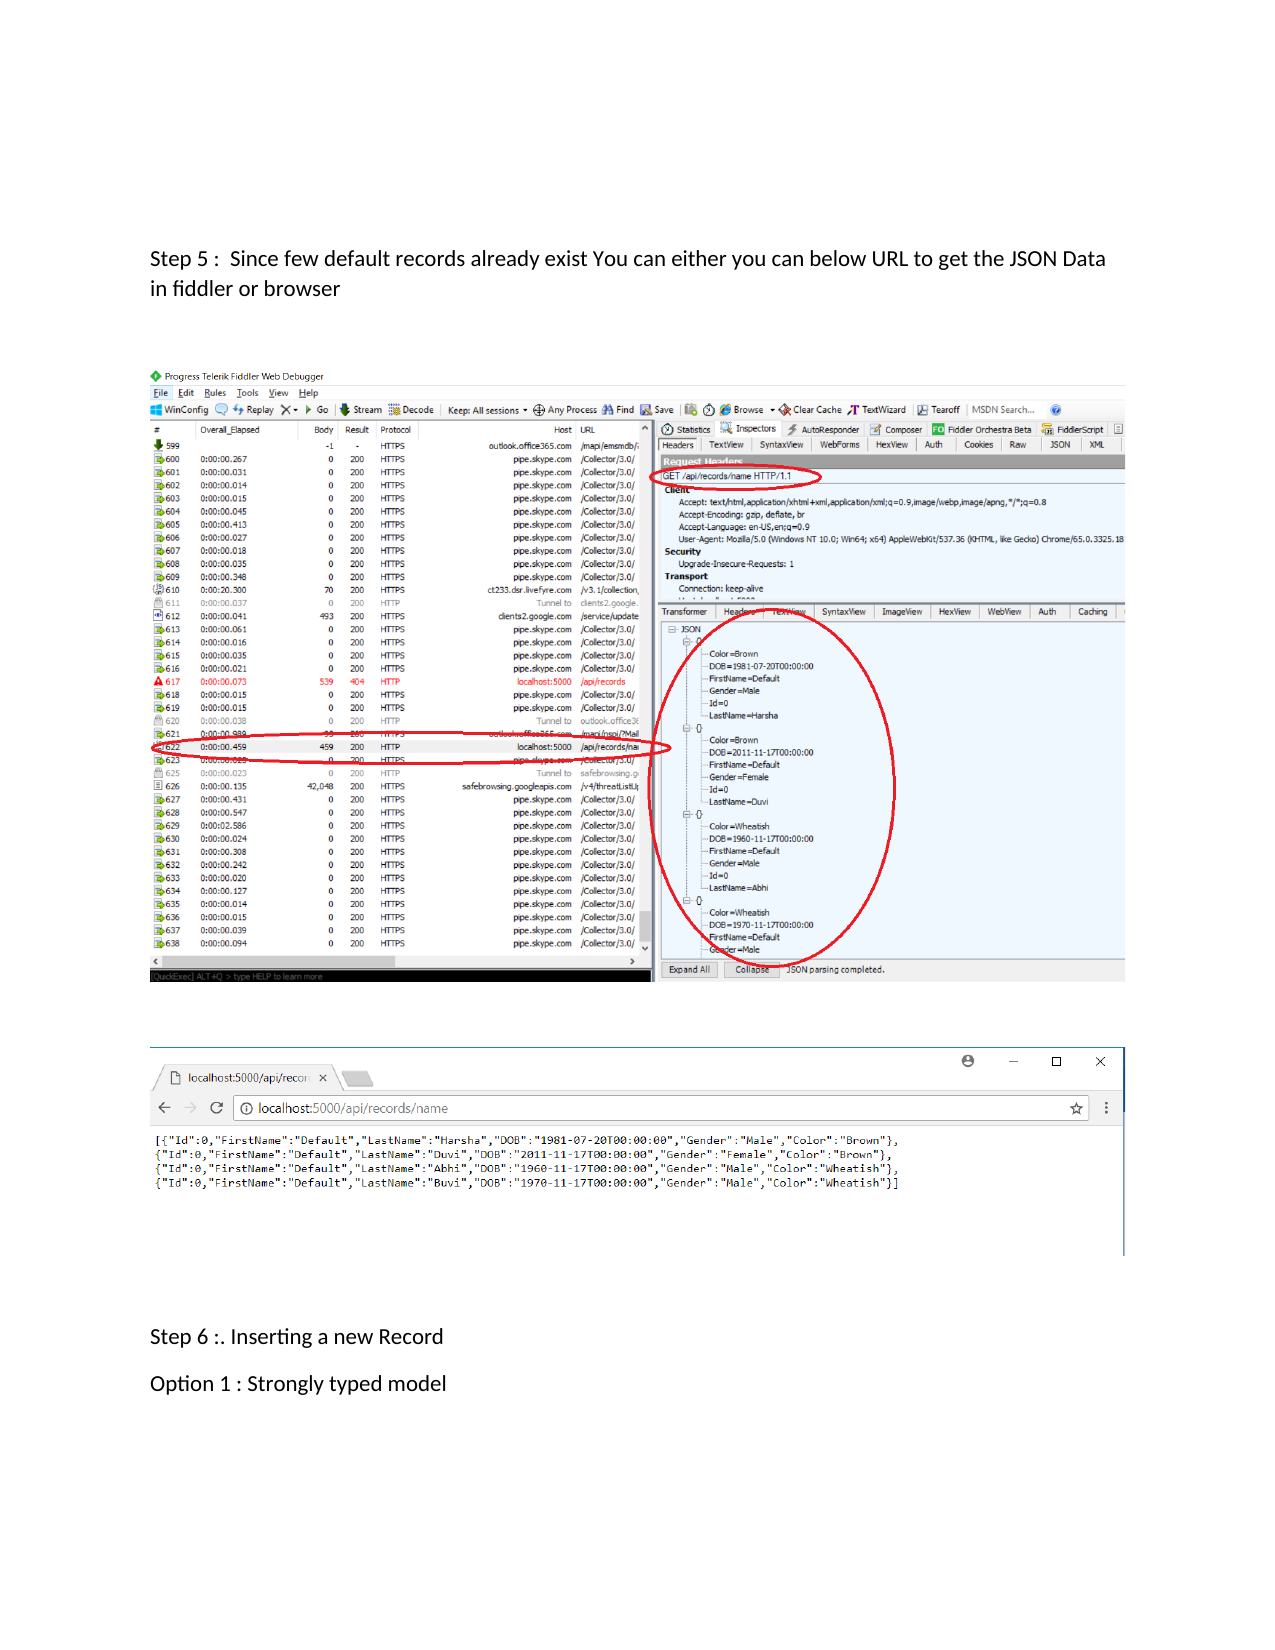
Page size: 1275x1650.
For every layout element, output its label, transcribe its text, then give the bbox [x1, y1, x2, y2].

picture [150, 367, 1125, 982]
text Step 5 : Since few default records already exist You can either you can below URL to get the JSON Data in fiddler or browser [150, 244, 1125, 302]
text Step 6 :. Inserting a new Record [150, 1322, 1125, 1350]
picture [150, 1047, 1125, 1256]
text Option 1 : Strongly typed model [150, 1369, 1125, 1397]
